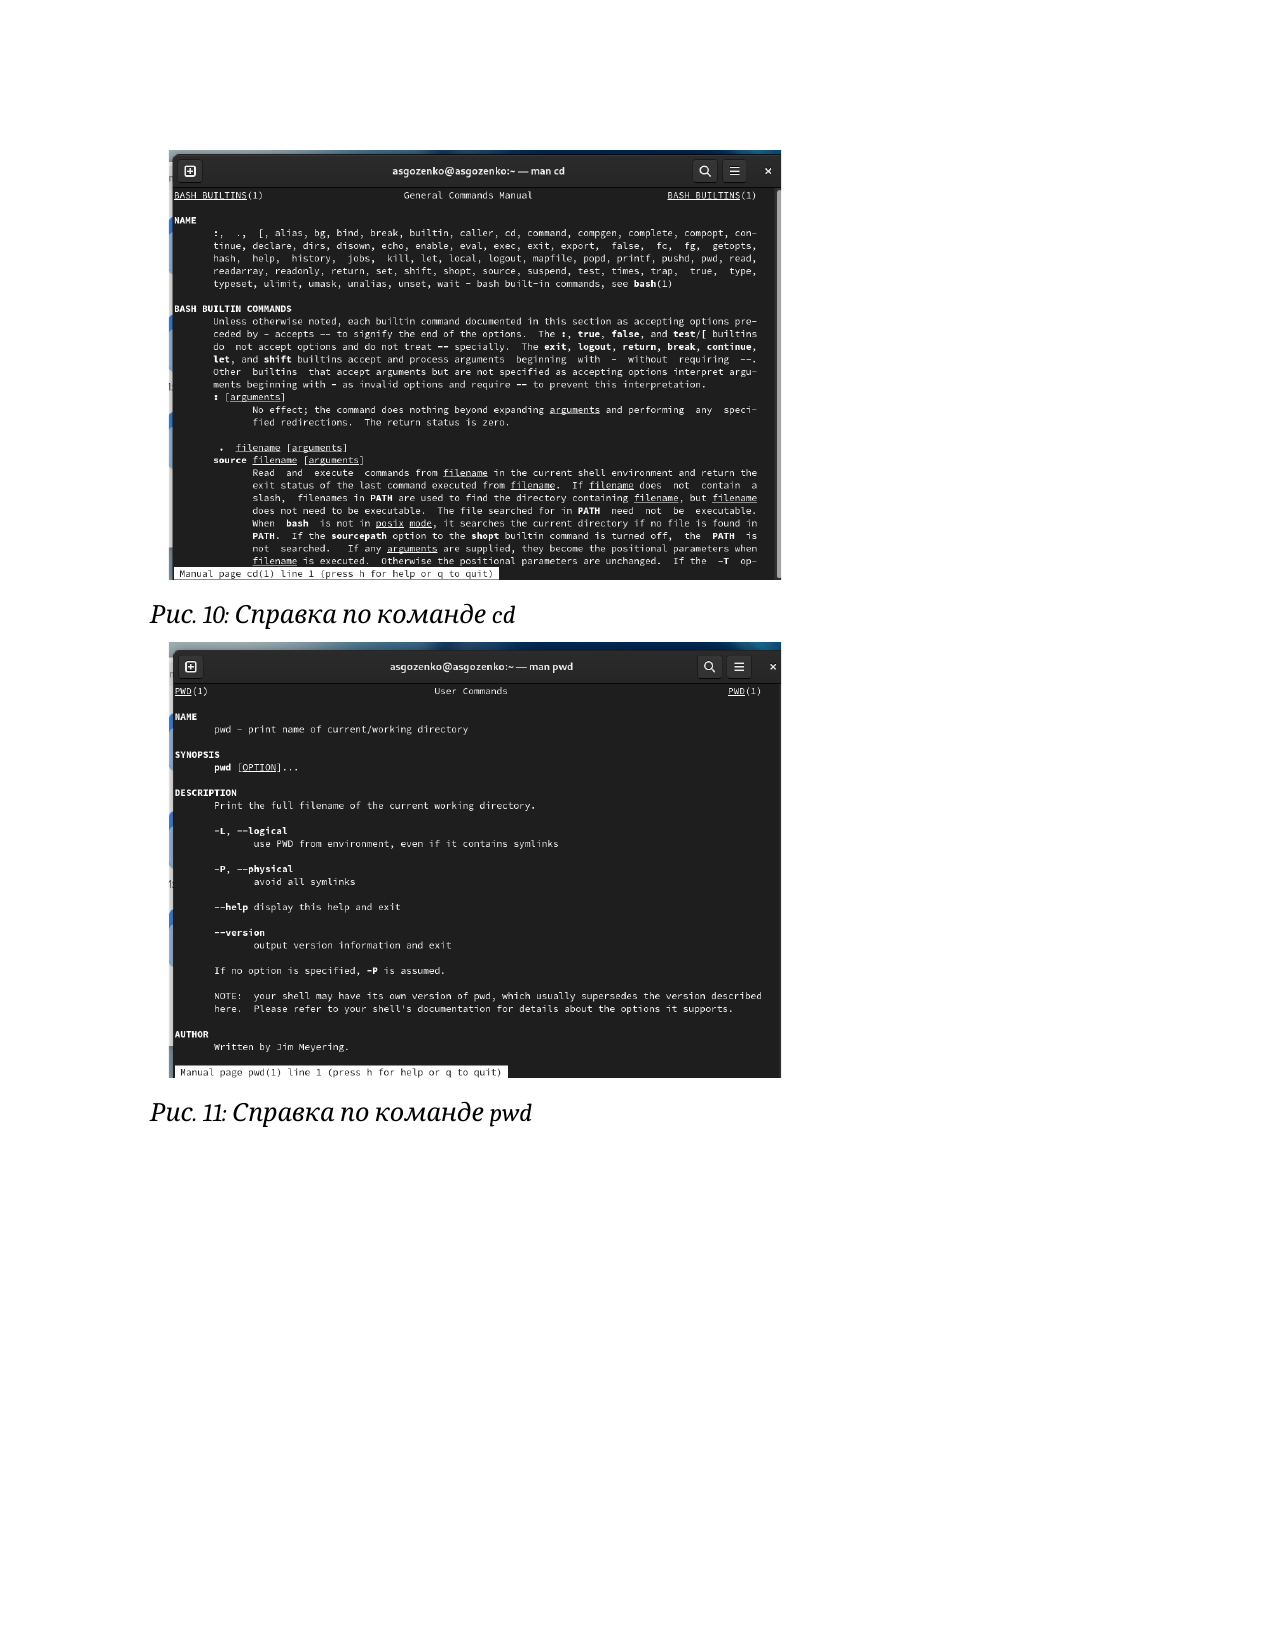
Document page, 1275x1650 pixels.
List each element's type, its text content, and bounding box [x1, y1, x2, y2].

picture [168, 150, 782, 580]
text Рис. 10: Справка по команде cd [150, 601, 1125, 629]
text Рис. 11: Справка по команде pwd [150, 1099, 1125, 1127]
picture [168, 642, 782, 1078]
